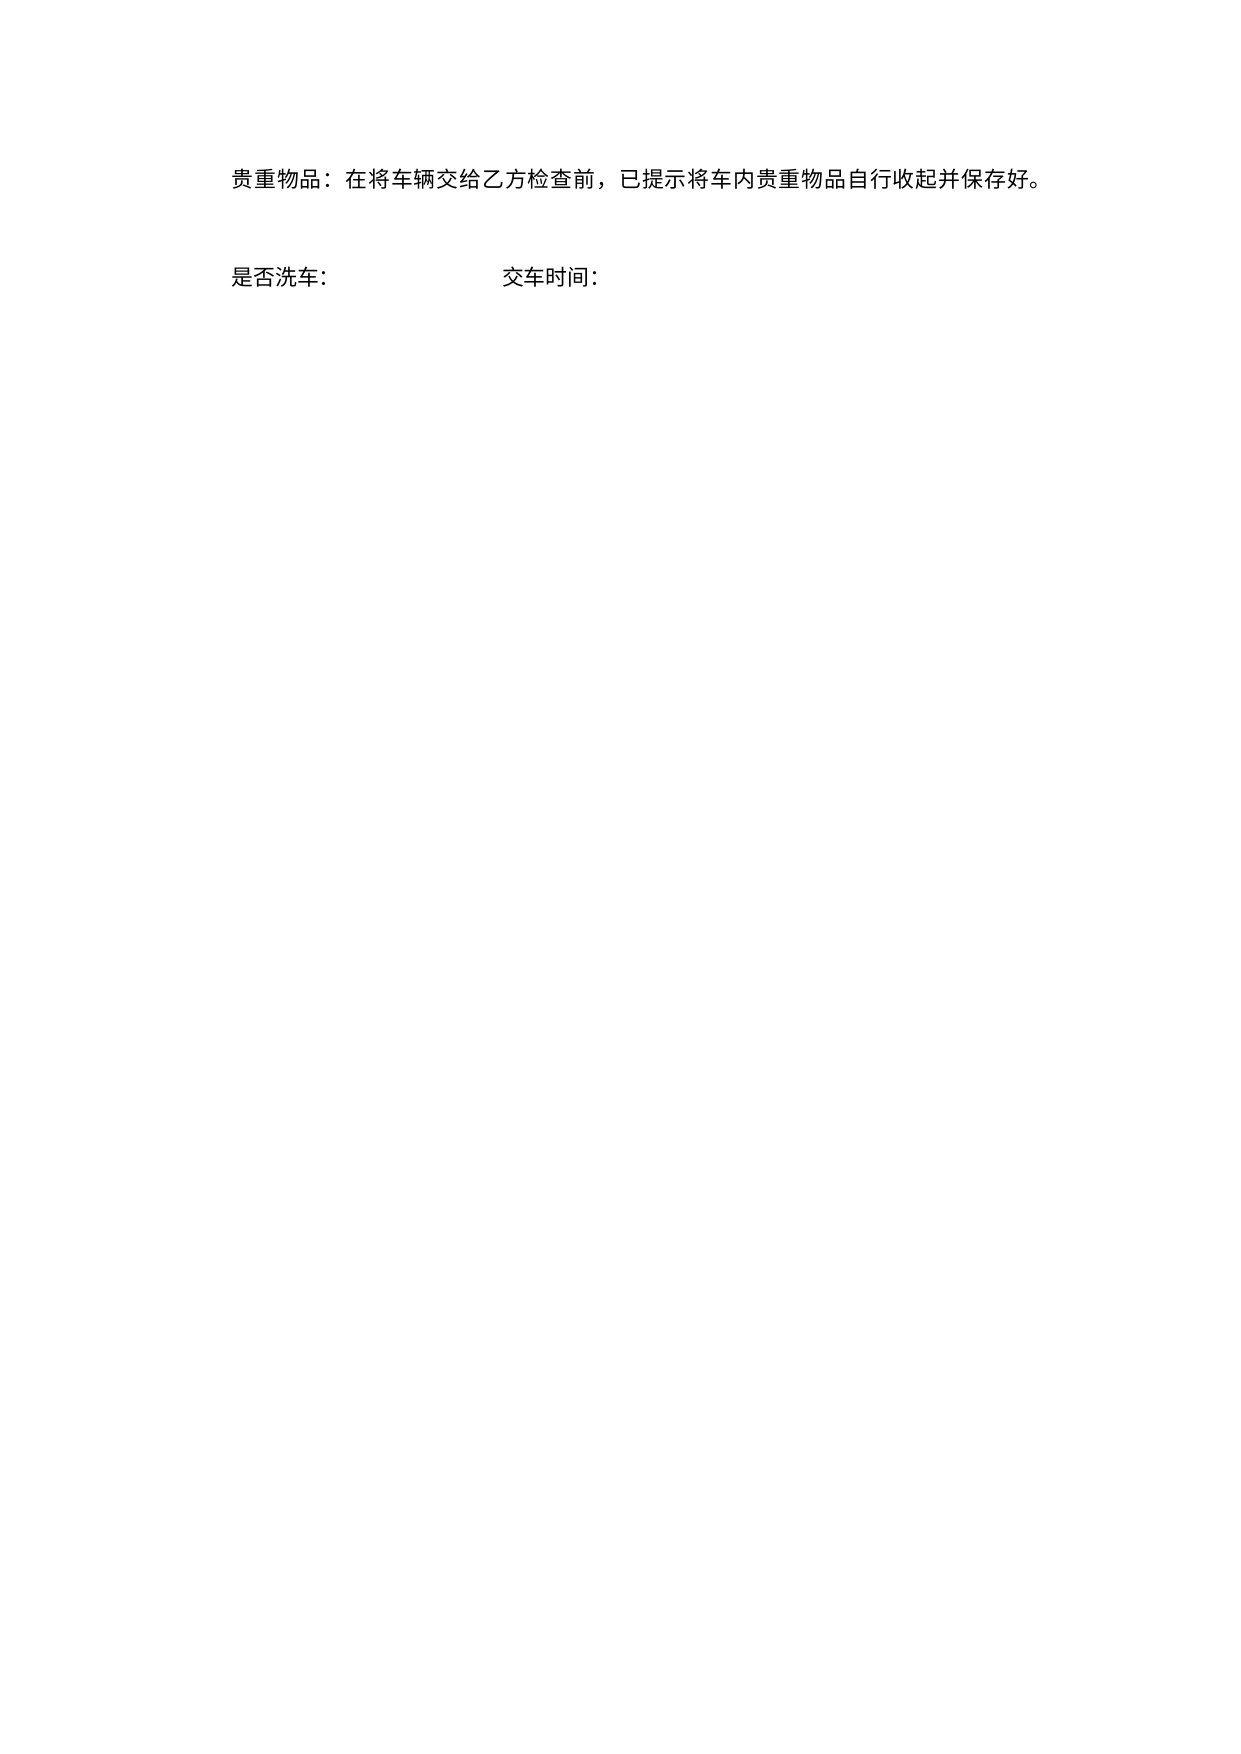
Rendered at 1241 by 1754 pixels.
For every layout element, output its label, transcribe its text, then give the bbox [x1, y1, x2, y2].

list 是否洗车： 交车时间： [187, 259, 1053, 291]
text 贵重物品：在将车辆交给乙方检查前，已提示将车内贵重物品自行收起并保存好。 [187, 162, 1053, 238]
